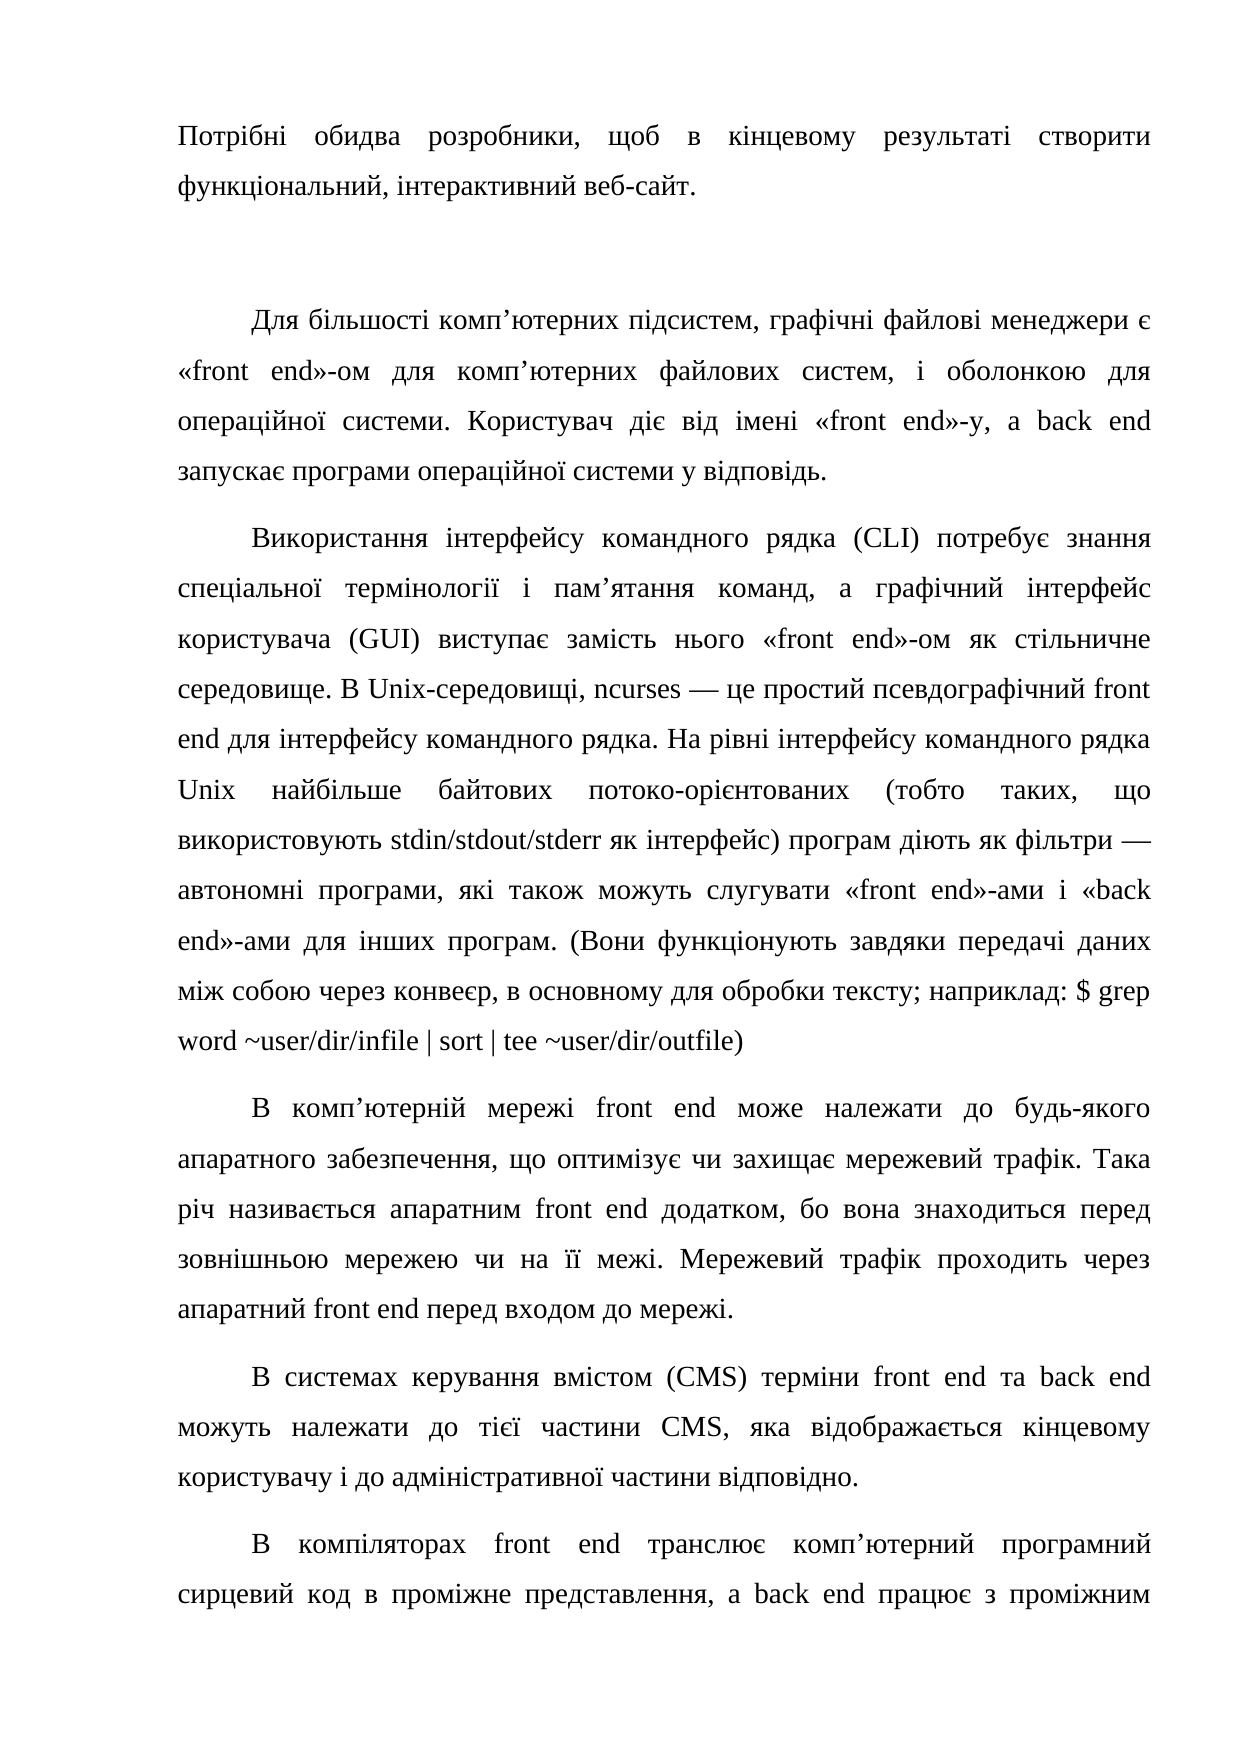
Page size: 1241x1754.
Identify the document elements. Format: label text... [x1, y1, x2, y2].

text В компʼютерній мережі front end може належати до будь-якого апаратного забезпечення, що оптимізує чи захищає мережевий трафік. Така річ називається апаратним front end додатком, бо вона знаходиться перед зовнішньою мережею чи на її межі. Мережевий трафік проходить через апаратний front end перед входом до мережі. [177, 1090, 1152, 1325]
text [177, 118, 1152, 202]
text Використання інтерфейсу командного рядка (CLI) потребує знання спеціальної термінології і памʼятання команд, а графічний інтерфейс користувача (GUI) виступає замість нього «front end»-ом як стільничне середовище. В Unix-середовищі, ncurses — це простий псевдографічний front end для інтерфейсу командного рядка. На рівні інтерфейсу командного рядка Unix найбільше байтових потоко-орієнтованих (тобто таких, що використовують stdin/stdout/stderr як інтерфейс) програм діють як фільтри — автономні програми, які також можуть слугувати «front end»-ами і «back end»-ами для інших програм. (Вони функціонують завдяки передачі даних між собою через конвеєр, в основному для обробки тексту; наприклад: $ grep word ~user/dir/infile | sort | tee ~user/dir/outfile) [177, 520, 1152, 1057]
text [177, 1526, 1152, 1610]
text Для більшості компʼютерних підсистем, графічні файлові менеджери є «front end»-ом для компʼютерних файлових систем, і оболонкою для операційної системи. Користувач діє від імені «front end»-у, а back end запускає програми операційної системи у відповідь. [177, 302, 1152, 487]
text В системах керування вмістом (CMS) терміни front end та back end можуть належати до тієї частини CMS, яка відображається кінцевому користувачу і до адміністративної частини відповідно. [177, 1359, 1152, 1493]
